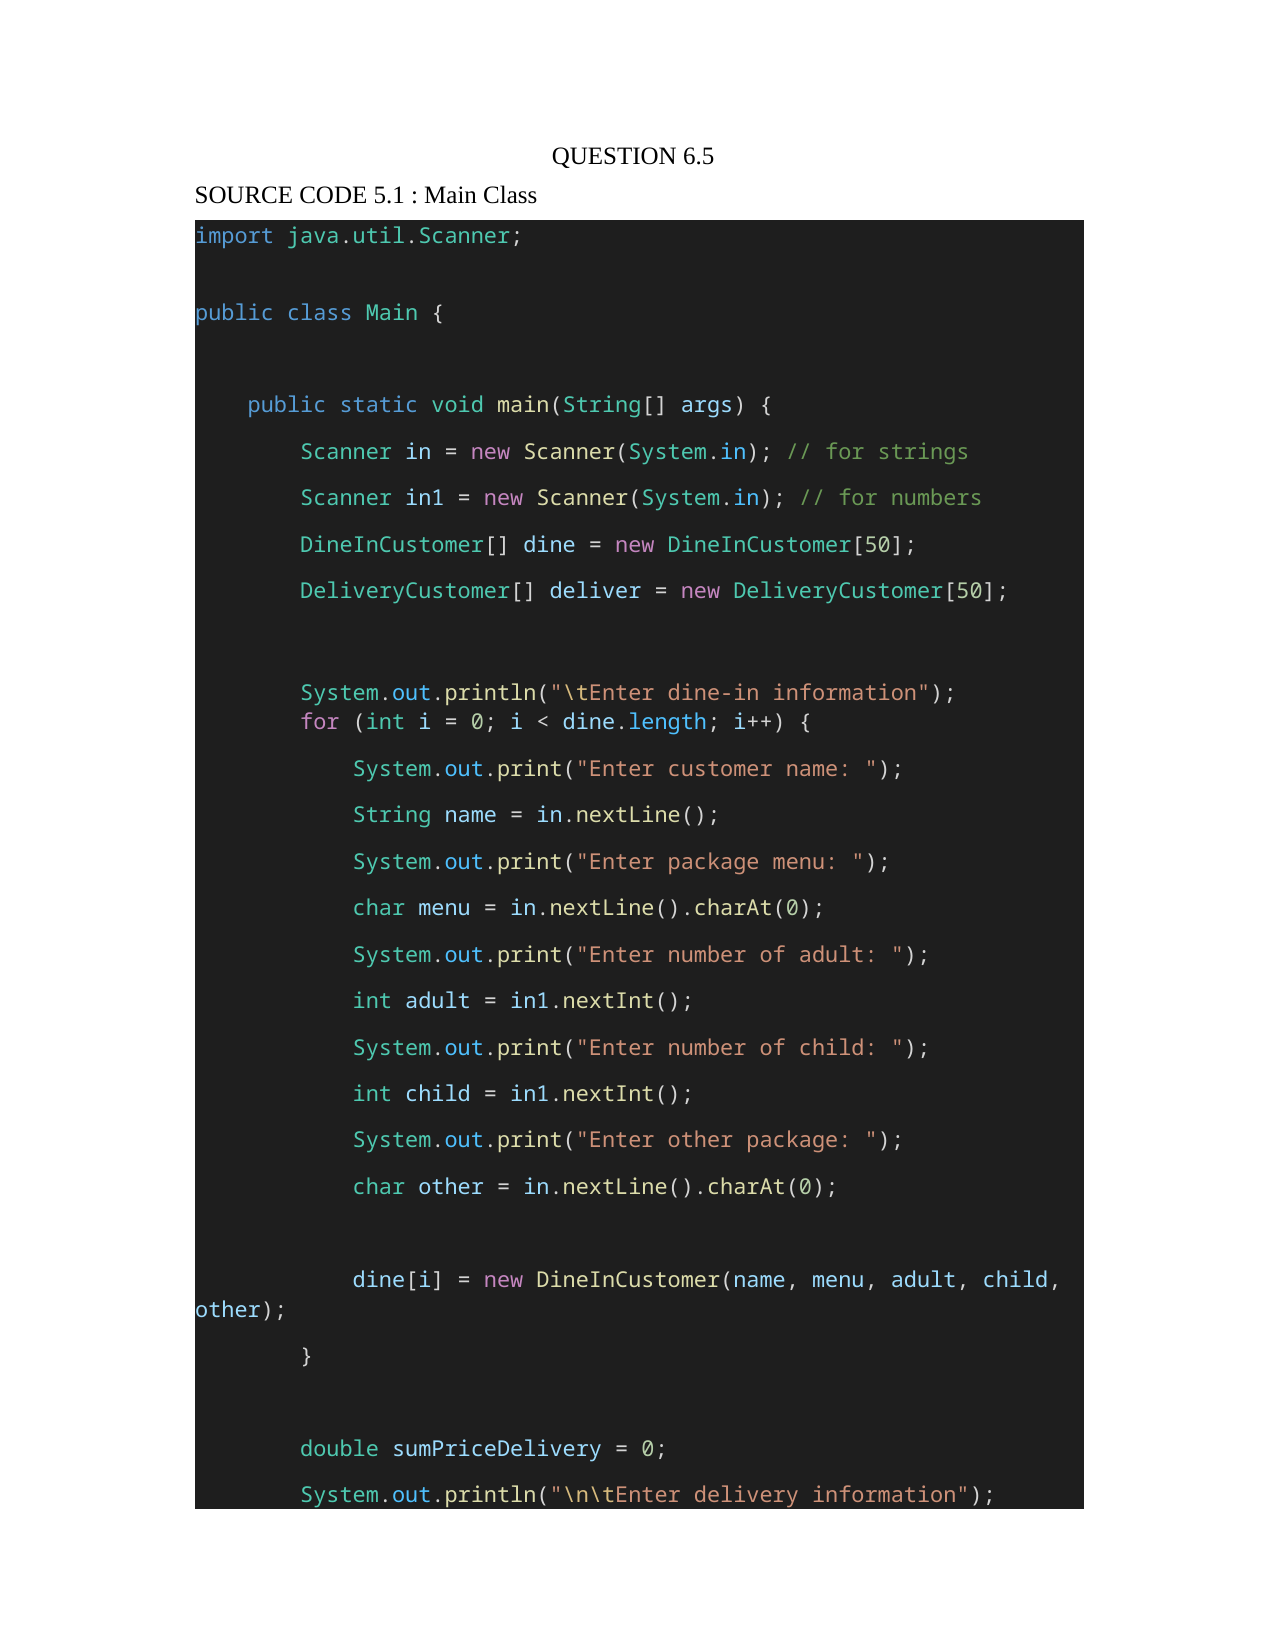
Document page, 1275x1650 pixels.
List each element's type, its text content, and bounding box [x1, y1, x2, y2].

text System.out.println("\tEnter dine-in information"); [195, 677, 1084, 706]
text QUESTION 6.5 [194, 141, 1071, 169]
text } [195, 1340, 1084, 1370]
text System.out.print("Enter other package: "); [195, 1124, 1084, 1154]
text char menu = in.nextLine().charAt(0); [195, 892, 1084, 922]
text System.out.println("\n\tEnter delivery information"); [195, 1479, 1084, 1509]
text int child = in1.nextInt(); [195, 1078, 1084, 1108]
text public class Main { [195, 297, 1084, 326]
text System.out.print("Enter number of adult: "); [195, 939, 1084, 968]
text dine[i] = new DineInCustomer(name, menu, adult, child, other); [195, 1264, 1084, 1323]
text int adult = in1.nextInt(); [195, 985, 1084, 1015]
text for (int i = 0; i < dine.length; i++) { [195, 706, 1084, 736]
text DineInCustomer[] dine = new DineInCustomer[50]; [195, 529, 1084, 559]
text System.out.print("Enter package menu: "); [195, 846, 1084, 876]
text System.out.print("Enter customer name: "); [195, 753, 1084, 783]
text double sumPriceDelivery = 0; [195, 1433, 1084, 1463]
text DeliveryCustomer[] deliver = new DeliveryCustomer[50]; [195, 575, 1084, 605]
text Scanner in = new Scanner(System.in); // for strings [195, 436, 1084, 466]
text Scanner in1 = new Scanner(System.in); // for numbers [195, 482, 1084, 512]
text import java.util.Scanner; [195, 220, 1084, 250]
text SOURCE CODE 5.1 : Main Class [194, 181, 1071, 209]
text public static void main(String[] args) { [195, 389, 1084, 419]
text System.out.print("Enter number of child: "); [195, 1032, 1084, 1061]
text char other = in.nextLine().charAt(0); [195, 1171, 1084, 1201]
text String name = in.nextLine(); [195, 799, 1084, 829]
